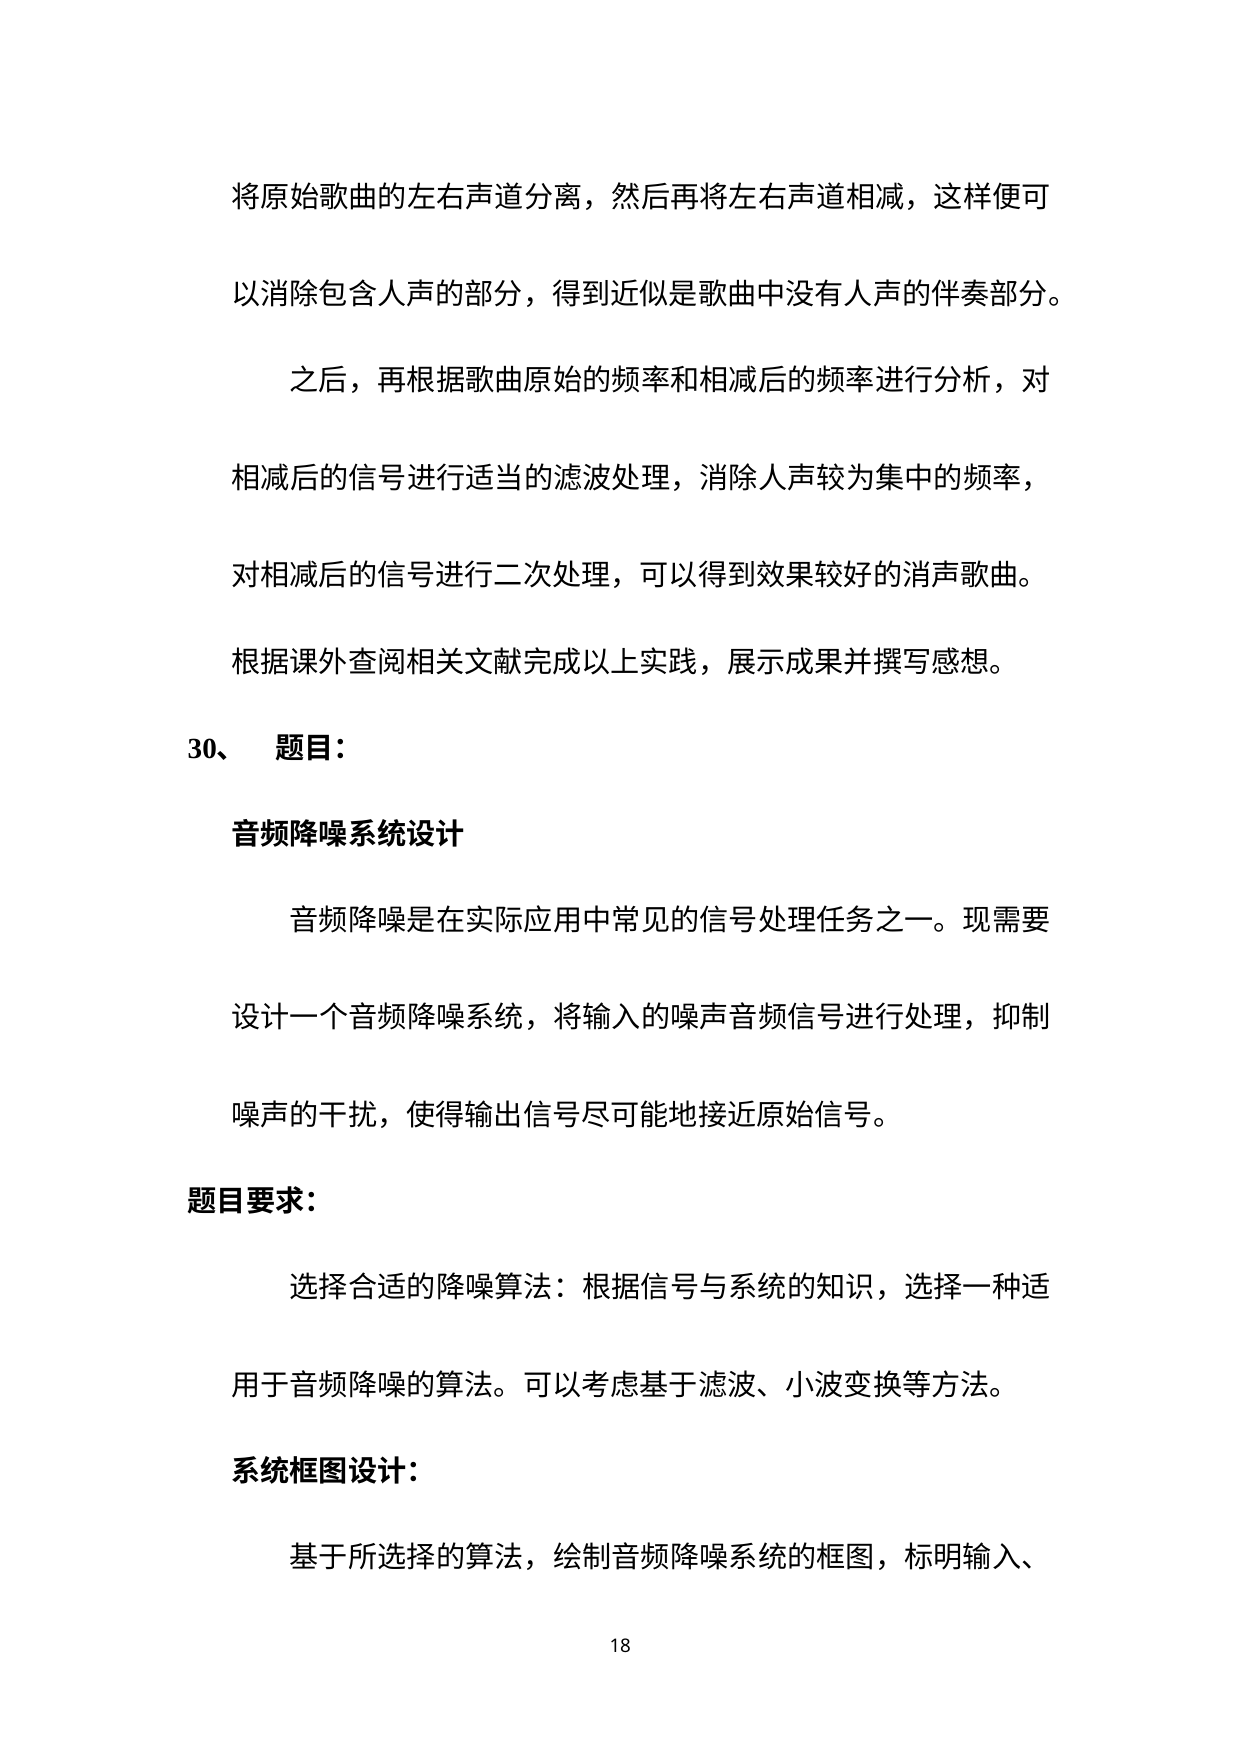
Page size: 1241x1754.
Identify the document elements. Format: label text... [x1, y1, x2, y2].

text 系统框图设计： [231, 1436, 1053, 1501]
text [231, 162, 1053, 324]
text 根据课外查阅相关文献完成以上实践，展示成果并撰写感想。 [231, 627, 1053, 692]
text 音频降噪是在实际应用中常见的信号处理任务之一。现需要设计一个音频降噪系统，将输入的噪声音频信号进行处理，抑制噪声的干扰，使得输出信号尽可能地接近原始信号。 [231, 885, 1053, 1145]
text 题目要求： [187, 1166, 1053, 1231]
text 之后，再根据歌曲原始的频率和相减后的频率进行分析，对相减后的信号进行适当的滤波处理，消除人声较为集中的频率，对相减后的信号进行二次处理，可以得到效果较好的消声歌曲。 [231, 346, 1053, 606]
list 音频降噪系统设计 [231, 799, 1053, 864]
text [231, 1522, 1053, 1587]
text 选择合适的降噪算法：根据信号与系统的知识，选择一种适用于音频降噪的算法。可以考虑基于滤波、小波变换等方法。 [231, 1252, 1053, 1415]
list 题目： [187, 713, 1053, 778]
